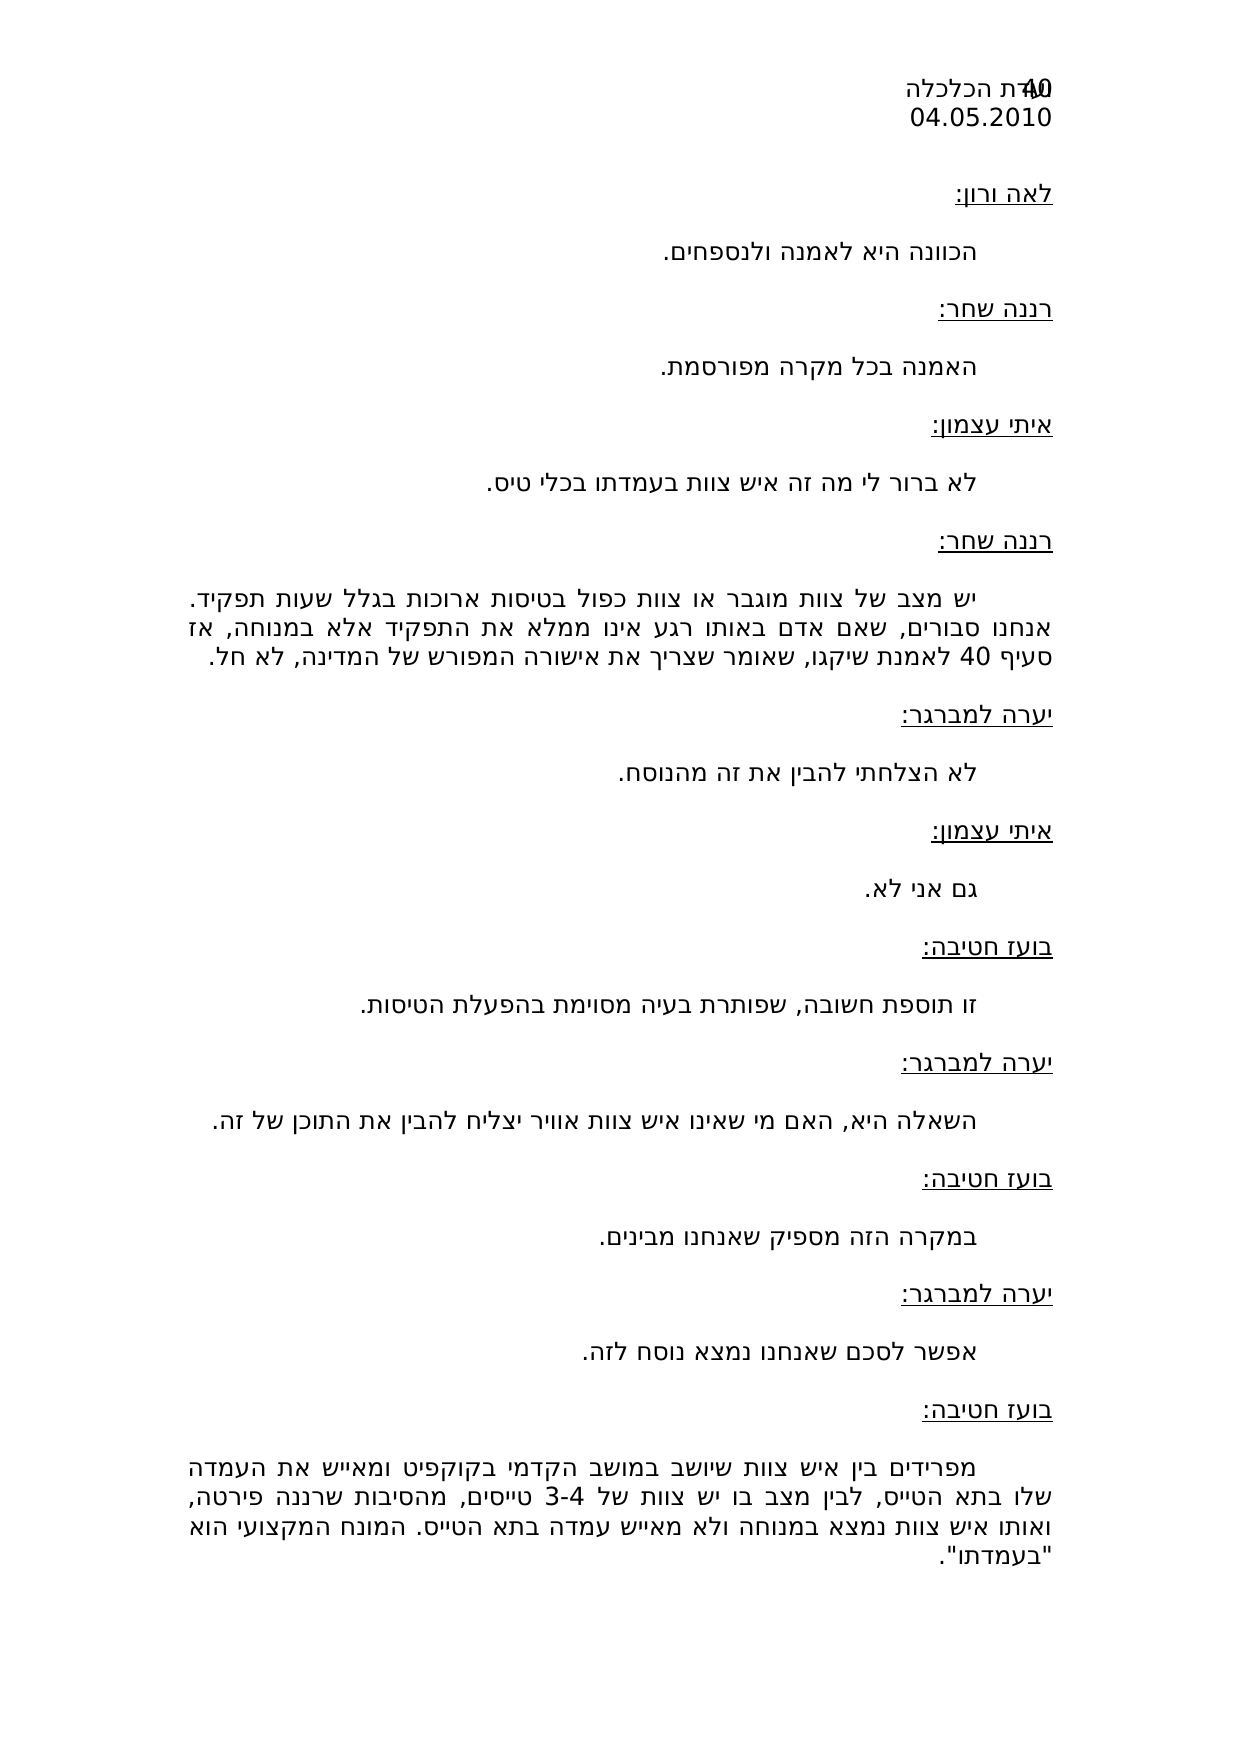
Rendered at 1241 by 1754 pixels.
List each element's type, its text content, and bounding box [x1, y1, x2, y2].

text השאלה היא, האם מי שאינו איש צוות אוויר יצליח להבין את התוכן של זה. [187, 1106, 1053, 1135]
text לאה ורון: [187, 179, 1053, 208]
text רננה שחר: [187, 526, 1053, 555]
text מפרידים בין איש צוות שיושב במושב הקדמי בקוקפיט ומאייש את העמדה שלו בתא הטייס, לבין מצב בו יש צוות של 3-4 טייסים, מהסיבות שרננה פירטה, ואותו איש צוות נמצא במנוחה ולא מאייש עמדה בתא הטייס. המונח המקצועי הוא "בעמדתו". [187, 1453, 1053, 1570]
text רננה שחר: [187, 294, 1053, 324]
text יערה למברגר: [187, 1279, 1053, 1309]
text בועז חטיבה: [187, 1395, 1053, 1424]
text יש מצב של צוות מוגבר או צוות כפול בטיסות ארוכות בגלל שעות תפקיד. אנחנו סבורים, שאם אדם באותו רגע אינו ממלא את התפקיד אלא במנוחה, אז סעיף 40 לאמנת שיקגו, שאומר שצריך את אישורה המפורש של המדינה, לא חל. [187, 584, 1053, 672]
text אפשר לסכם שאנחנו נמצא נוסח לזה. [187, 1337, 1053, 1367]
text יערה למברגר: [187, 700, 1053, 729]
text לא ברור לי מה זה איש צוות בעמדתו בכלי טיס. [187, 468, 1053, 497]
text בועז חטיבה: [187, 932, 1053, 961]
text איתי עצמון: [187, 410, 1053, 439]
text בועז חטיבה: [187, 1164, 1053, 1193]
text איתי עצמון: [187, 816, 1053, 845]
text הכוונה היא לאמנה ולנספחים. [187, 237, 1053, 266]
text גם אני לא. [187, 874, 1053, 903]
text זו תוספת חשובה, שפותרת בעיה מסוימת בהפעלת הטיסות. [187, 990, 1053, 1019]
text במקרה הזה מספיק שאנחנו מבינים. [187, 1222, 1053, 1251]
text לא הצלחתי להבין את זה מהנוסח. [187, 758, 1053, 787]
text יערה למברגר: [187, 1048, 1053, 1077]
text האמנה בכל מקרה מפורסמת. [187, 352, 1053, 382]
